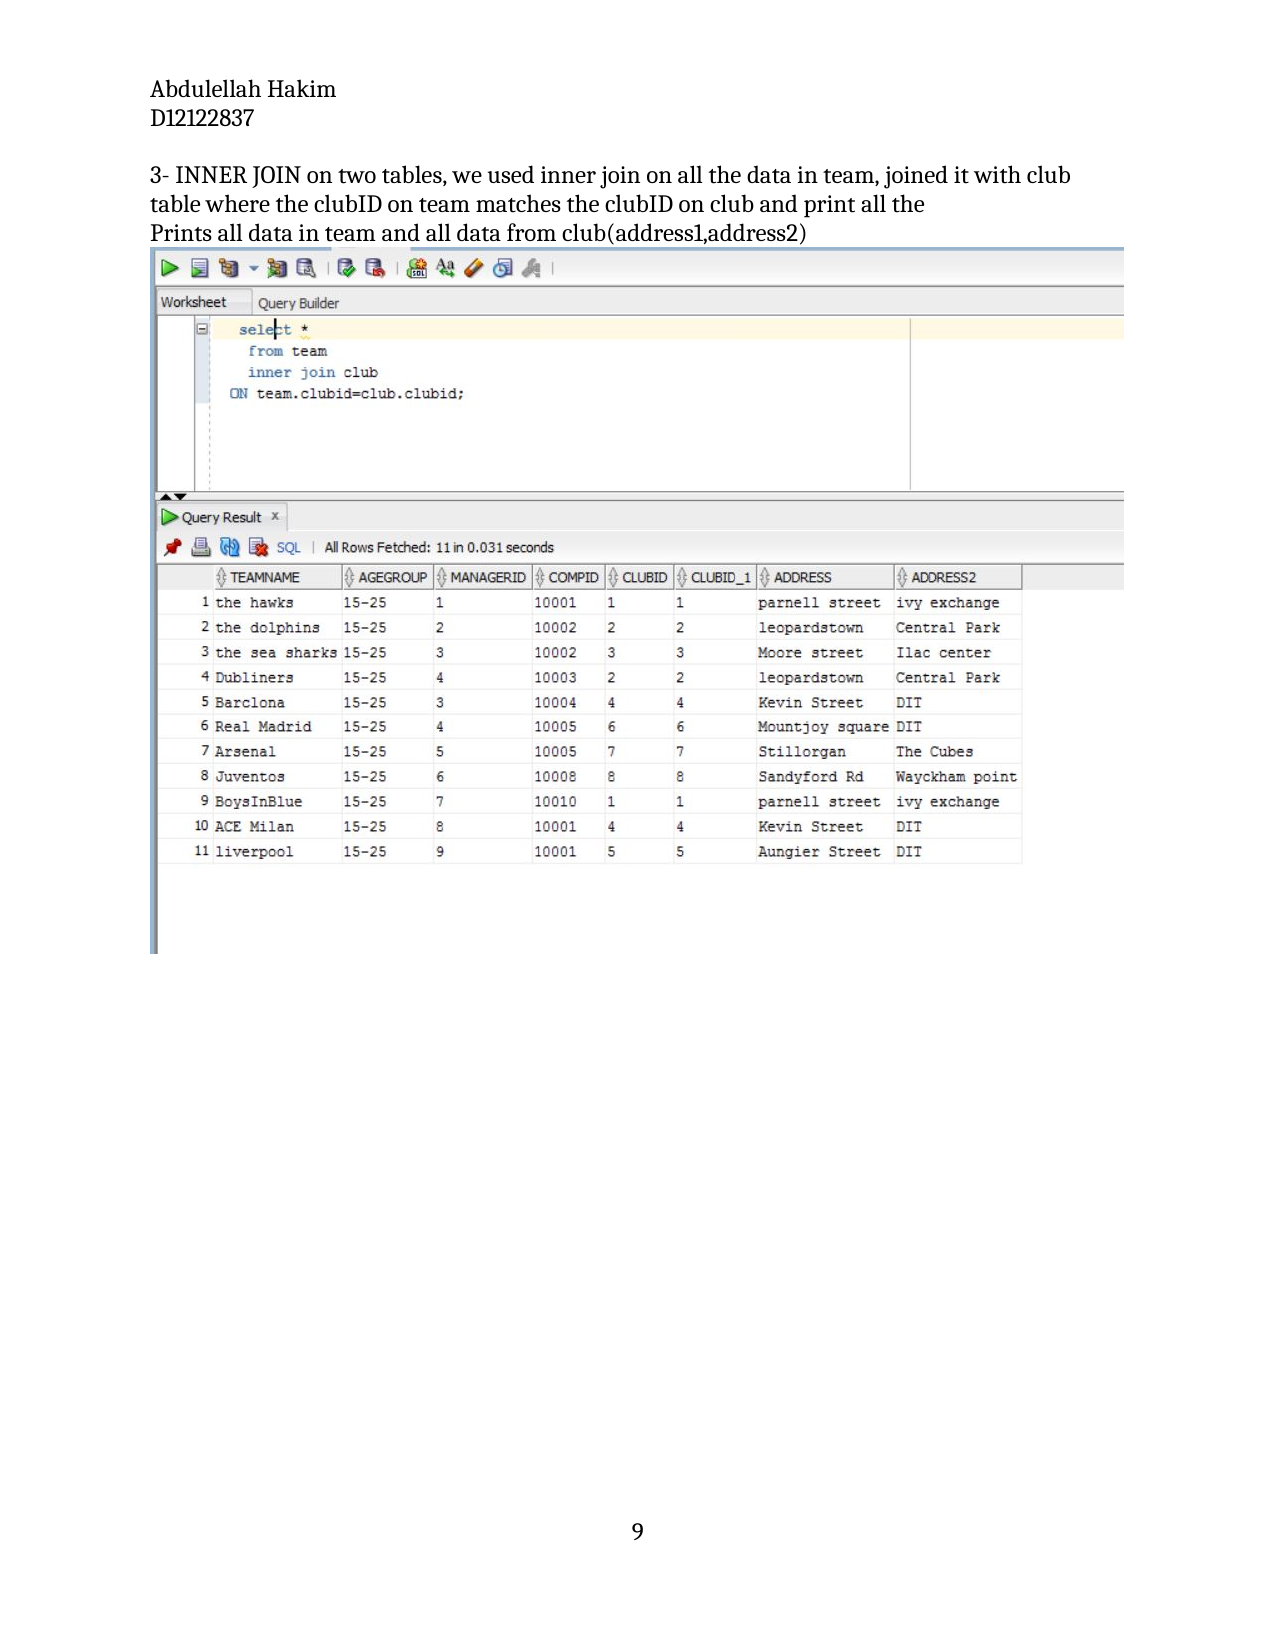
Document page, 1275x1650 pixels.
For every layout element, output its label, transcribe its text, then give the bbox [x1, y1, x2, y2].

picture [150, 247, 1124, 954]
text 3- INNER JOIN on two tables, we used inner join on all the data in team, joined it with club table where the clubID on team matches the clubID on club and print all the [150, 161, 1125, 219]
